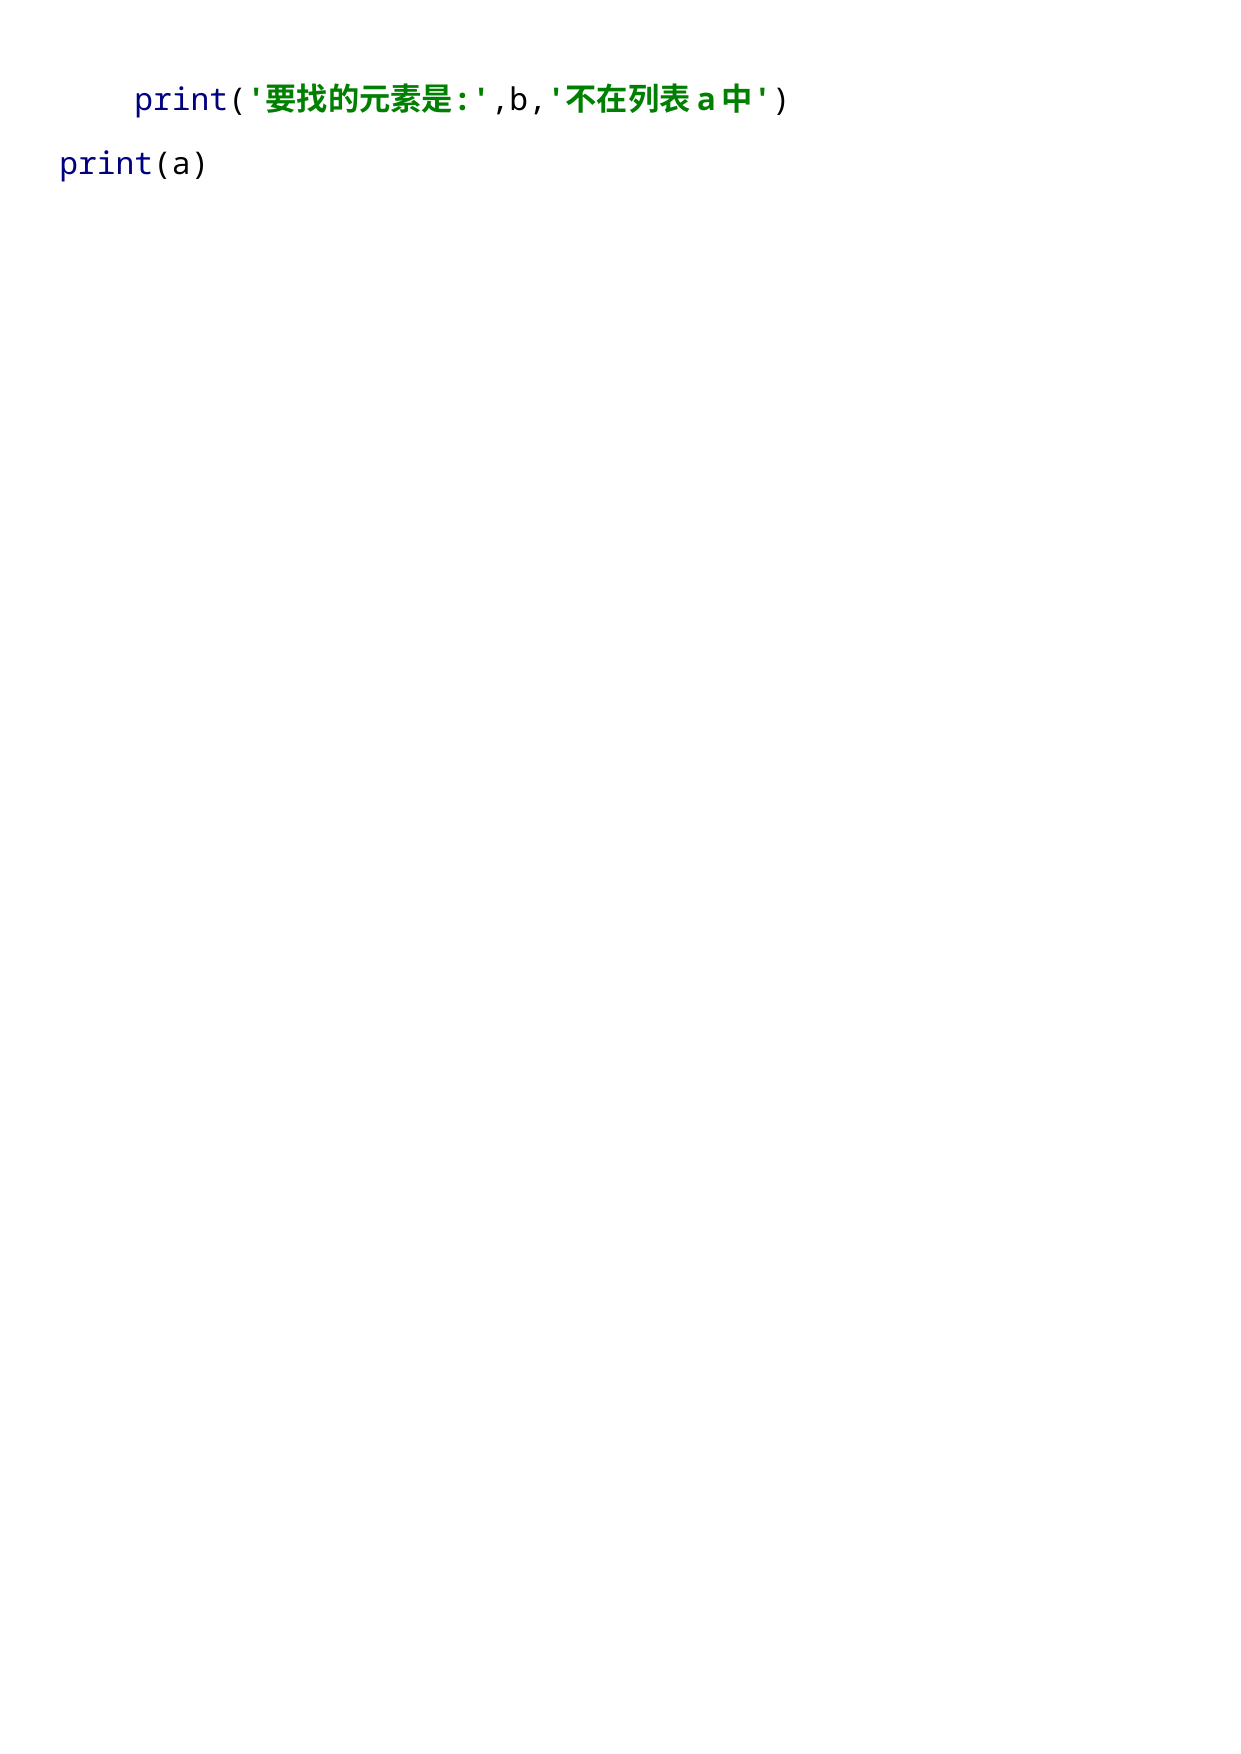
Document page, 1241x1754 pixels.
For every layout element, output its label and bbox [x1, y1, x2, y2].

text [59, 64, 1181, 194]
